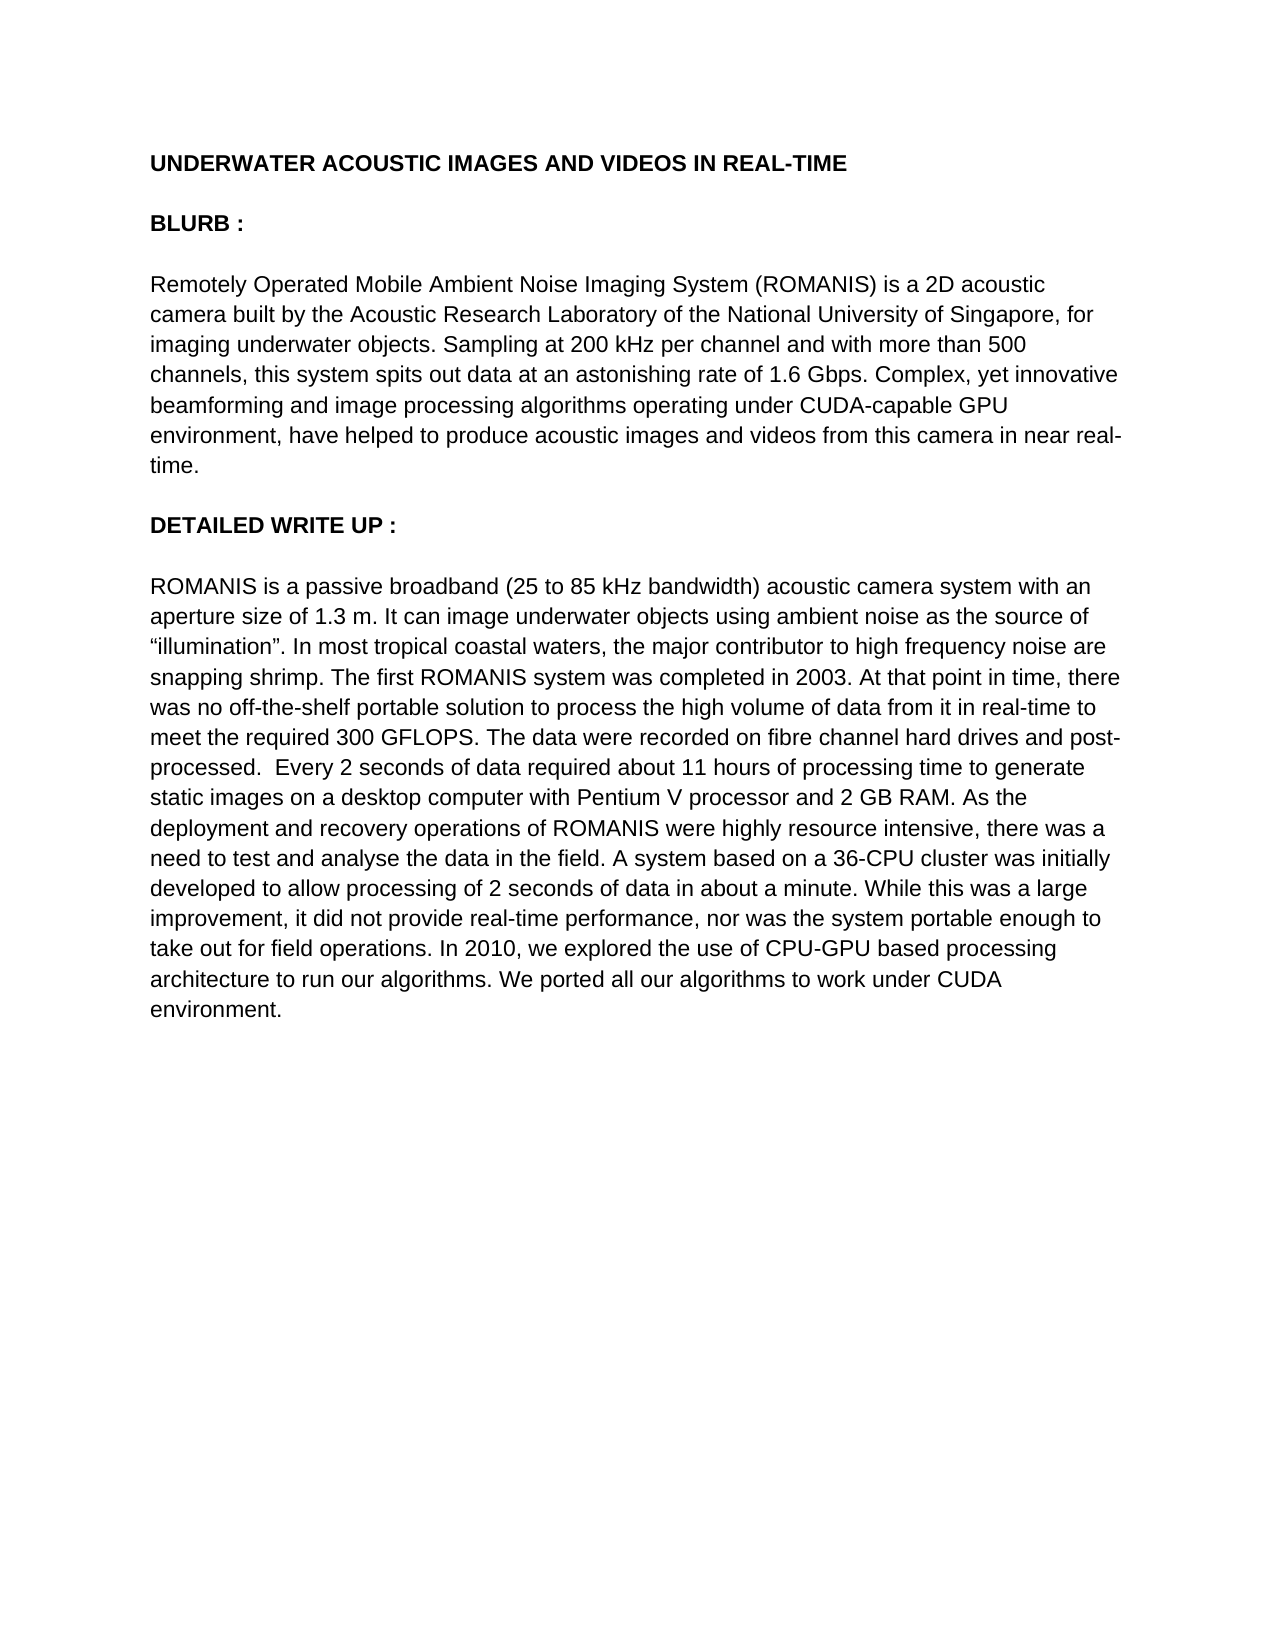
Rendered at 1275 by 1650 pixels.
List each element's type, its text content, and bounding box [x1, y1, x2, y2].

text DETAILED WRITE UP : [150, 512, 1125, 539]
text UNDERWATER ACOUSTIC IMAGES AND VIDEOS IN REAL-TIME [150, 150, 1125, 176]
text ROMANIS is a passive broadband (25 to 85 kHz bandwidth) acoustic camera system with an aperture size of 1.3 m. It can image underwater objects using ambient noise as the source of “illumination”. In most tropical coastal waters, the major contributor to high frequency noise are snapping shrimp. The first ROMANIS system was completed in 2003. At that point in time, there was no off-the-shelf portable solution to process the high volume of data from it in real-time to meet the required 300 GFLOPS. The data were recorded on fibre channel hard drives and post-processed. Every 2 seconds of data required about 11 hours of processing time to generate static images on a desktop computer with Pentium V processor and 2 GB RAM. As the deployment and recovery operations of ROMANIS were highly resource intensive, there was a need to test and analyse the data in the field. A system based on a 36-CPU cluster was initially developed to allow processing of 2 seconds of data in about a minute. While this was a large improvement, it did not provide real-time performance, nor was the system portable enough to take out for field operations. In 2010, we explored the use of CPU-GPU based processing architecture to run our algorithms. We ported all our algorithms to work under CUDA environment. [150, 573, 1125, 1022]
text BLURB : [150, 210, 1125, 237]
text Remotely Operated Mobile Ambient Noise Imaging System (ROMANIS) is a 2D acoustic camera built by the Acoustic Research Laboratory of the National University of Singapore, for imaging underwater objects. Sampling at 200 kHz per channel and with more than 500 channels, this system spits out data at an astonishing rate of 1.6 Gbps. Complex, yet innovative beamforming and image processing algorithms operating under CUDA-capable GPU environment, have helped to produce acoustic images and videos from this camera in near real-time. [150, 271, 1125, 478]
